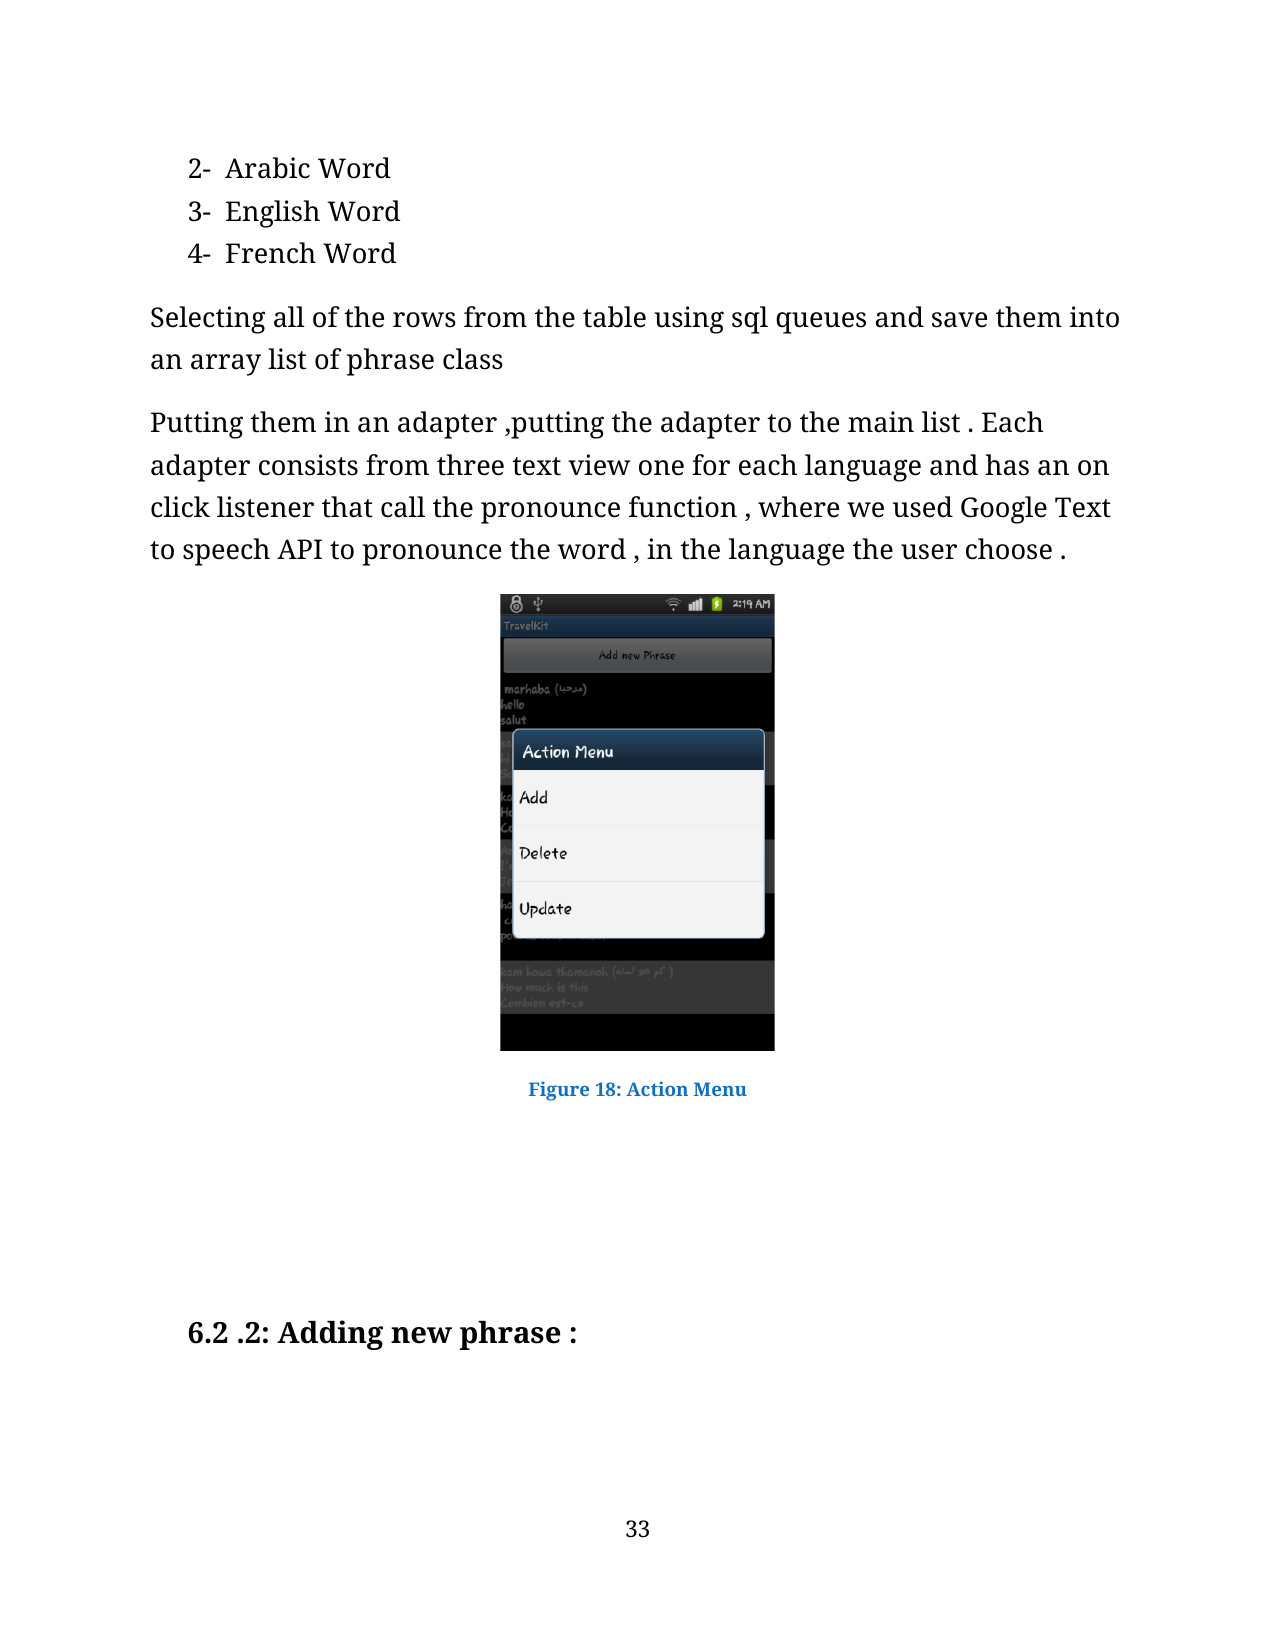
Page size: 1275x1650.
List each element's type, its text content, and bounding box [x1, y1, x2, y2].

text Selecting all of the rows from the table using sql queues and save them into an array list of phrase class [150, 298, 1125, 377]
list French Word [187, 235, 1125, 272]
list Arabic Word [187, 150, 1125, 187]
text Putting them in an adapter ,putting the adapter to the main list . Each adapter consists from three text view one for each language and has an on click listener that call the pronounce function , where we used Google Text to speech API to pronounce the word , in the language the user choose . [150, 404, 1125, 568]
list English Word [187, 192, 1125, 229]
picture [500, 594, 775, 1051]
text 6.2 .2: Adding new phrase : [187, 1313, 1125, 1352]
